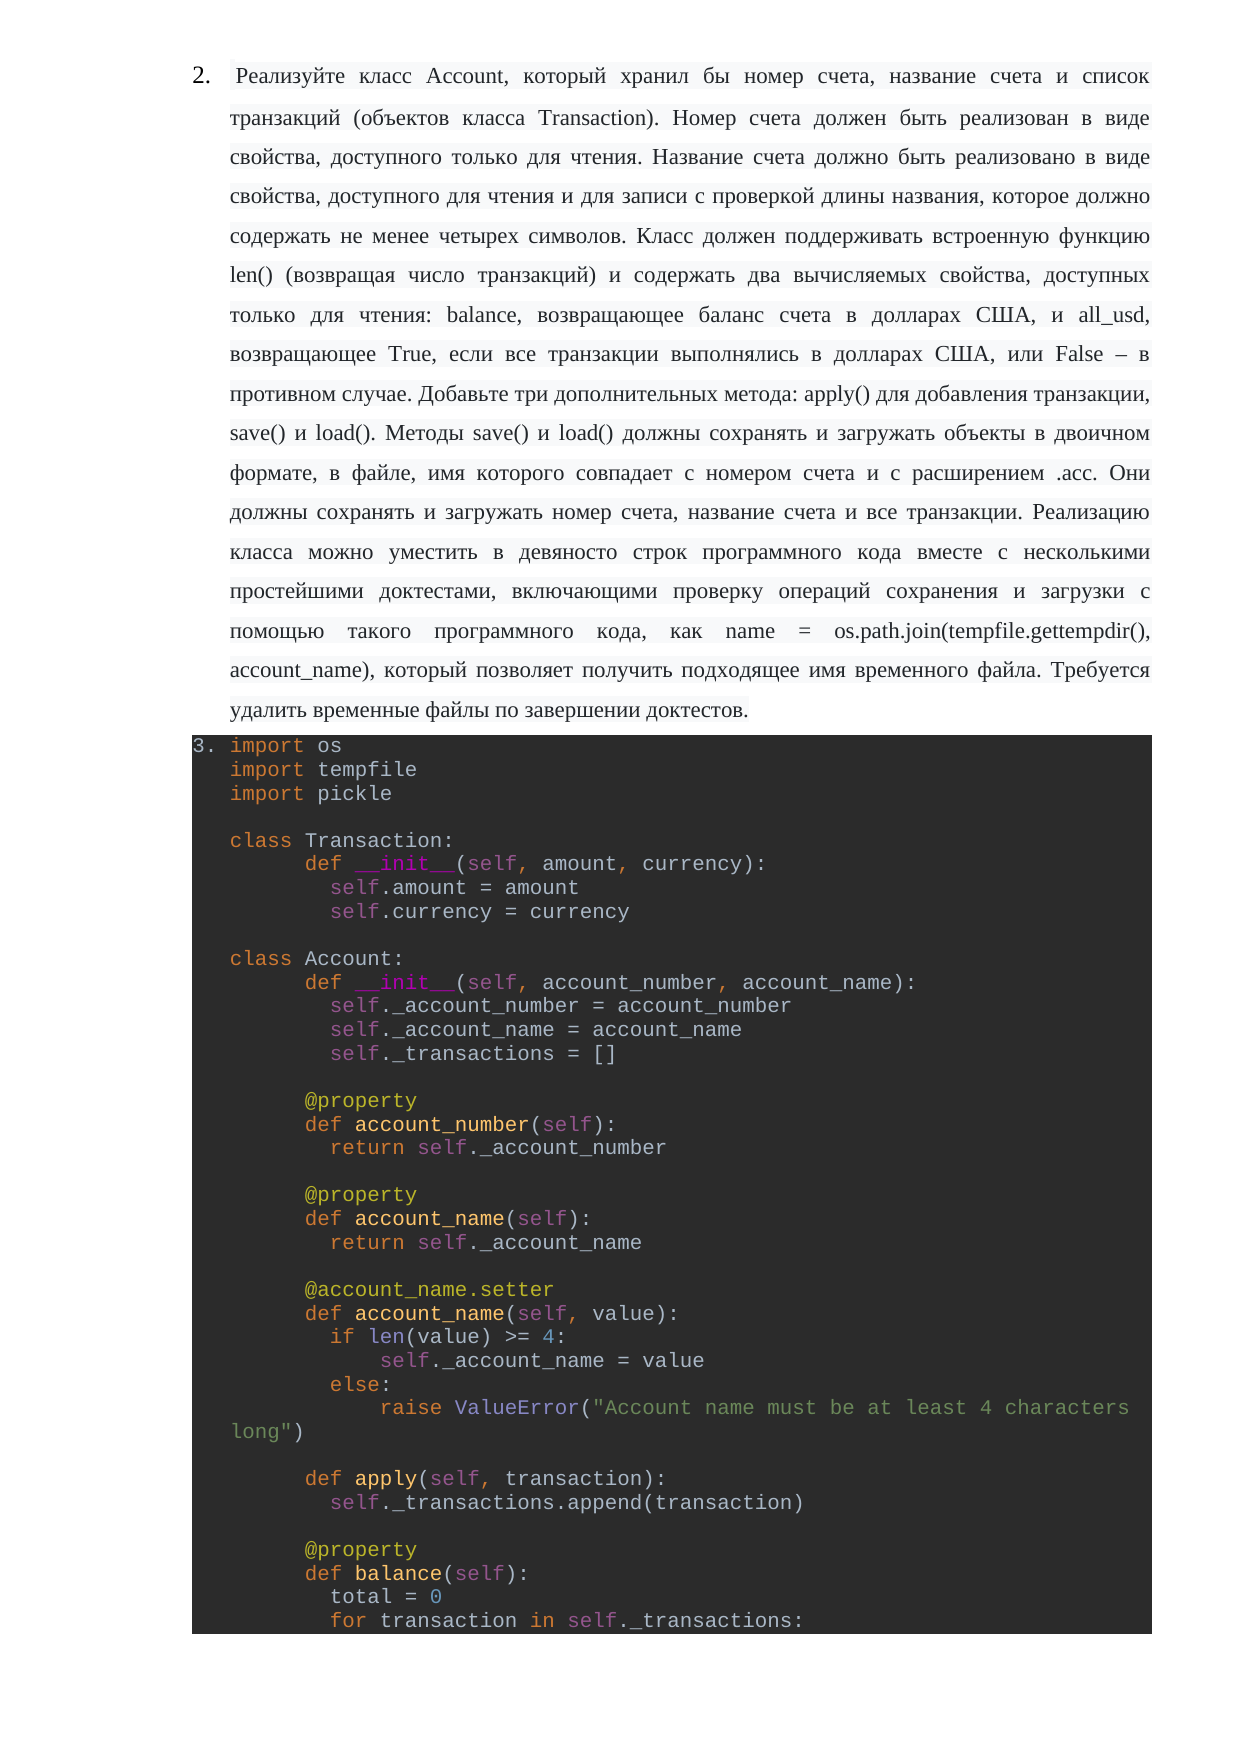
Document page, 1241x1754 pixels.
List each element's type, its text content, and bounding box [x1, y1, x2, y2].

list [192, 735, 1152, 1634]
list Реализуйте класс Account, который хранил бы номер счета, название счета и список транзакций (объектов класса Transaction). Номер счета должен быть реализован в виде свойства, доступного только для чтения. Название счета должно быть реализовано в виде свойства, доступного для чтения и для записи с проверкой длины названия, которое должно содержать не менее четырех символов. Класс должен поддерживать встроенную функцию len() (возвращая число транзакций) и содержать два вычисляемых свойства, доступных только для чтения: balance, возвращающее баланс счета в долларах США, и all_usd, возвращающее True, если все транзакции выполнялись в долларах США, или False – в противном случае. Добавьте три дополнительных метода: apply() для добавления транзакции, save() и load(). Методы save() и load() должны сохранять и загружать объекты в двоичном формате, в файле, имя которого совпадает с номером счета и с расширением .acc. Они должны сохранять и загружать номер счета, название счета и все транзакции. Реализацию класса можно уместить в девяносто строк программного кода вместе с несколькими простейшими доктестами, включающими проверку операций сохранения и загрузки с помощью такого программного кода, как name = os.path.join(tempfile.gettempdir(), account_name), который позволяет получить подходящее имя временного файла. Требуется удалить временные файлы по завершении доктестов. [192, 59, 1152, 722]
